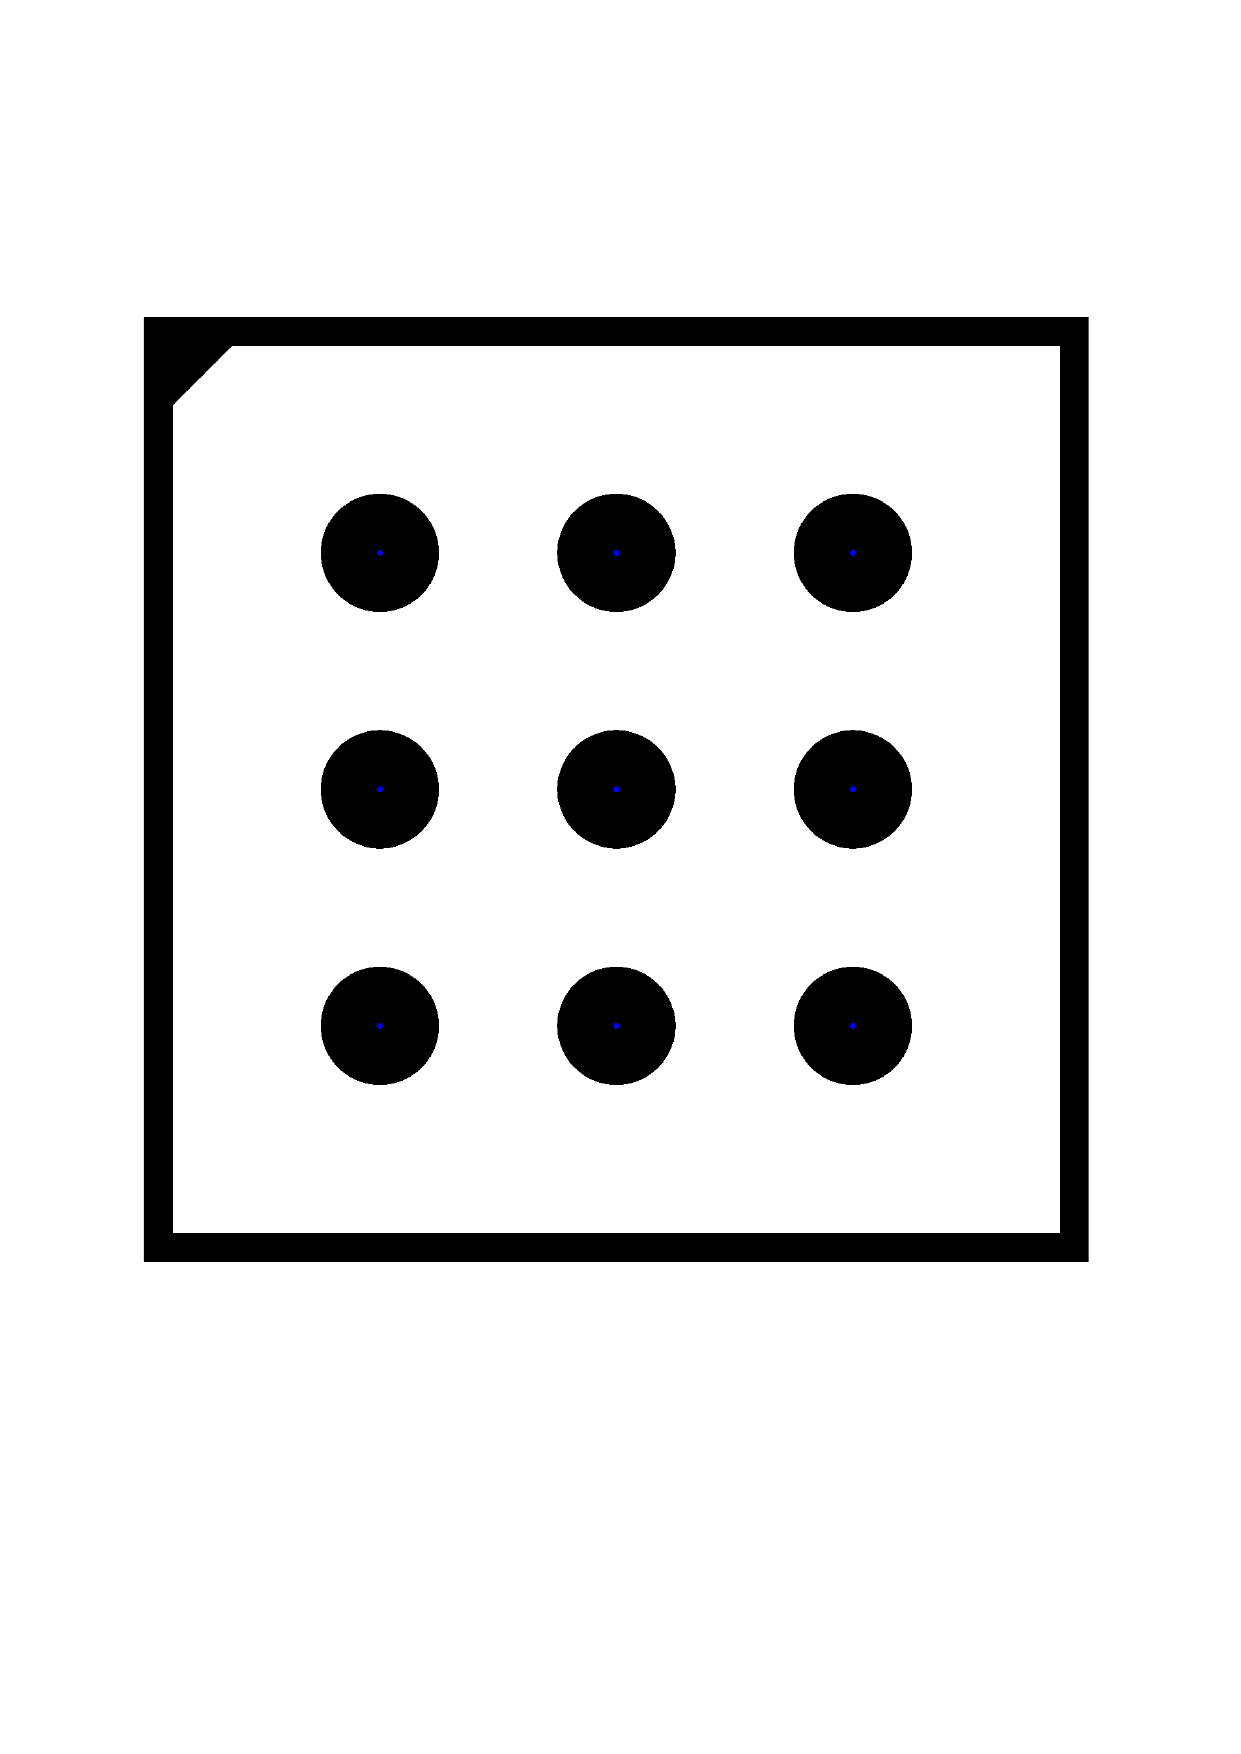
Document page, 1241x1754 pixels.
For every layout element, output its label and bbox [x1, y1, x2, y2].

picture [143, 317, 1089, 1262]
